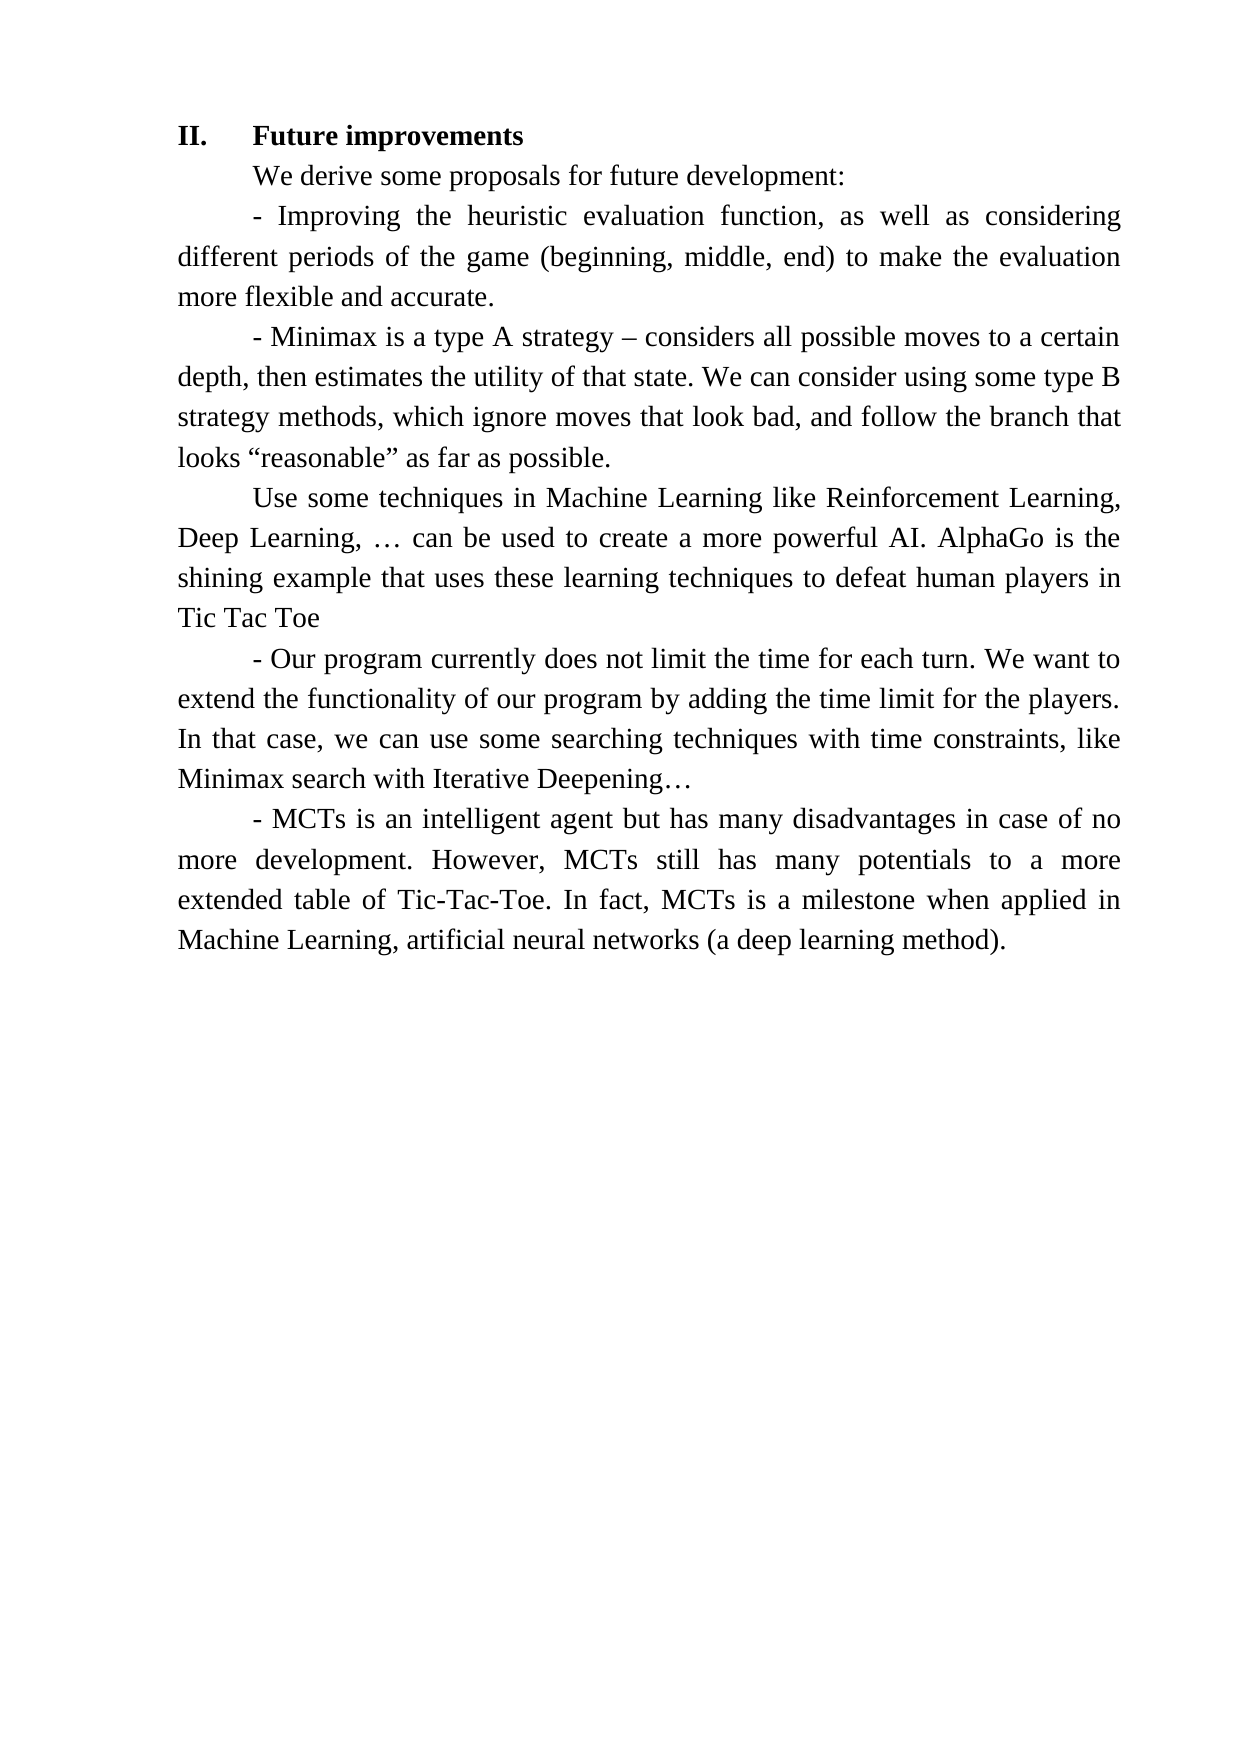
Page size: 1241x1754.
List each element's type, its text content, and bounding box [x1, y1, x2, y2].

text We derive some proposals for future development: [177, 158, 1122, 192]
text Use some techniques in Machine Learning like Reinforcement Learning, Deep Learning, … can be used to create a more powerful AI. AlphaGo is the shining example that uses these learning techniques to defeat human players in Tic Tac Toe [177, 480, 1122, 634]
text - Our program currently does not limit the time for each turn. We want to extend the functionality of our program by adding the time limit for the players. In that case, we can use some searching techniques with time constraints, like Minimax search with Iterative Deepening… [177, 641, 1122, 795]
text - MCTs is an intelligent agent but has many disadvantages in case of no more development. However, MCTs still has many potentials to a more extended table of Tic-Tac-Toe. In fact, MCTs is a milestone when applied in Machine Learning, artificial neural networks (a deep learning method). [177, 802, 1122, 956]
text - Improving the heuristic evaluation function, as well as considering different periods of the game (beginning, middle, end) to make the evaluation more flexible and accurate. [177, 198, 1122, 312]
text - Minimax is a type A strategy – considers all possible moves to a certain depth, then estimates the utility of that state. We can consider using some type B strategy methods, which ignore moves that look bad, and follow the branch that looks “reasonable” as far as possible. [177, 319, 1122, 473]
list Future improvements [177, 118, 1122, 152]
